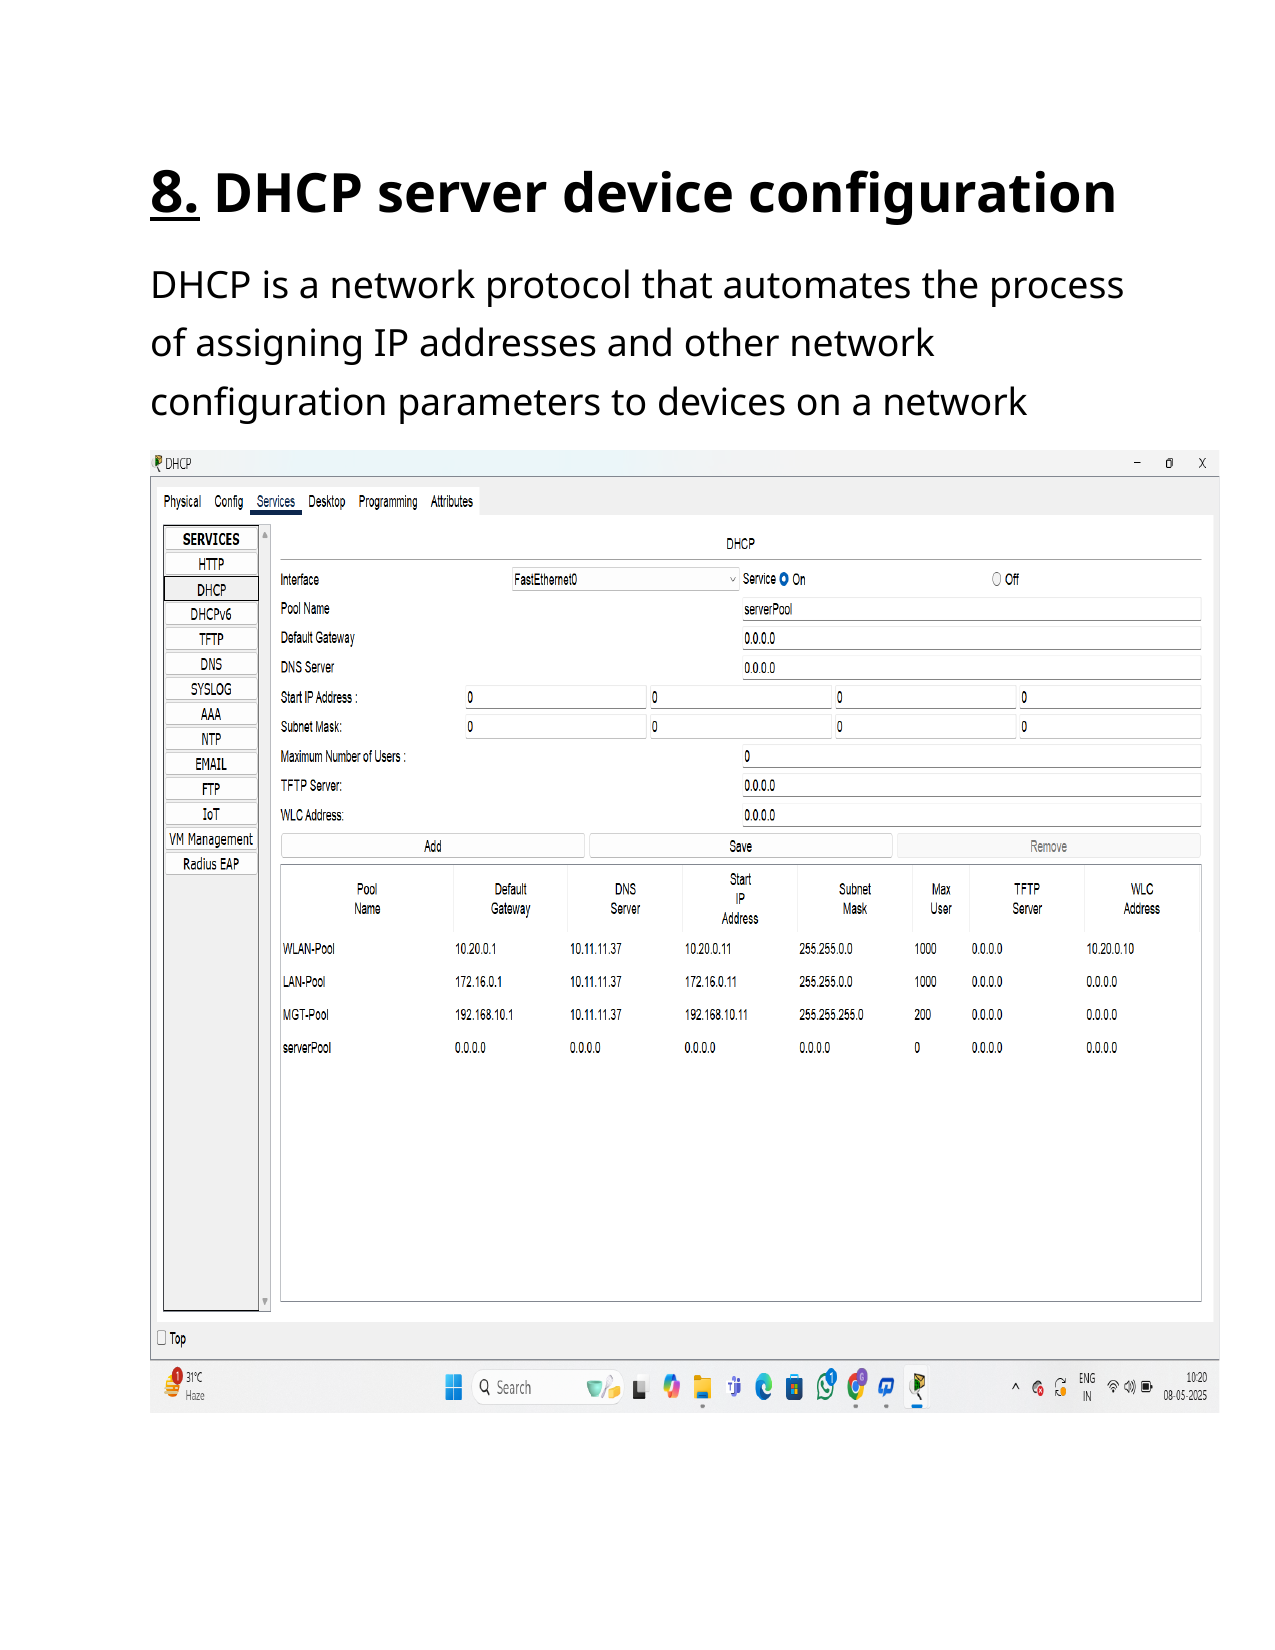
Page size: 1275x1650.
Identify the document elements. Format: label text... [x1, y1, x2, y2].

text DHCP is a network protocol that automates the process of assigning IP addresses and other network configuration parameters to devices on a network [150, 258, 1125, 426]
picture [150, 450, 1220, 1413]
text 8. DHCP server device configuration [150, 150, 1125, 229]
